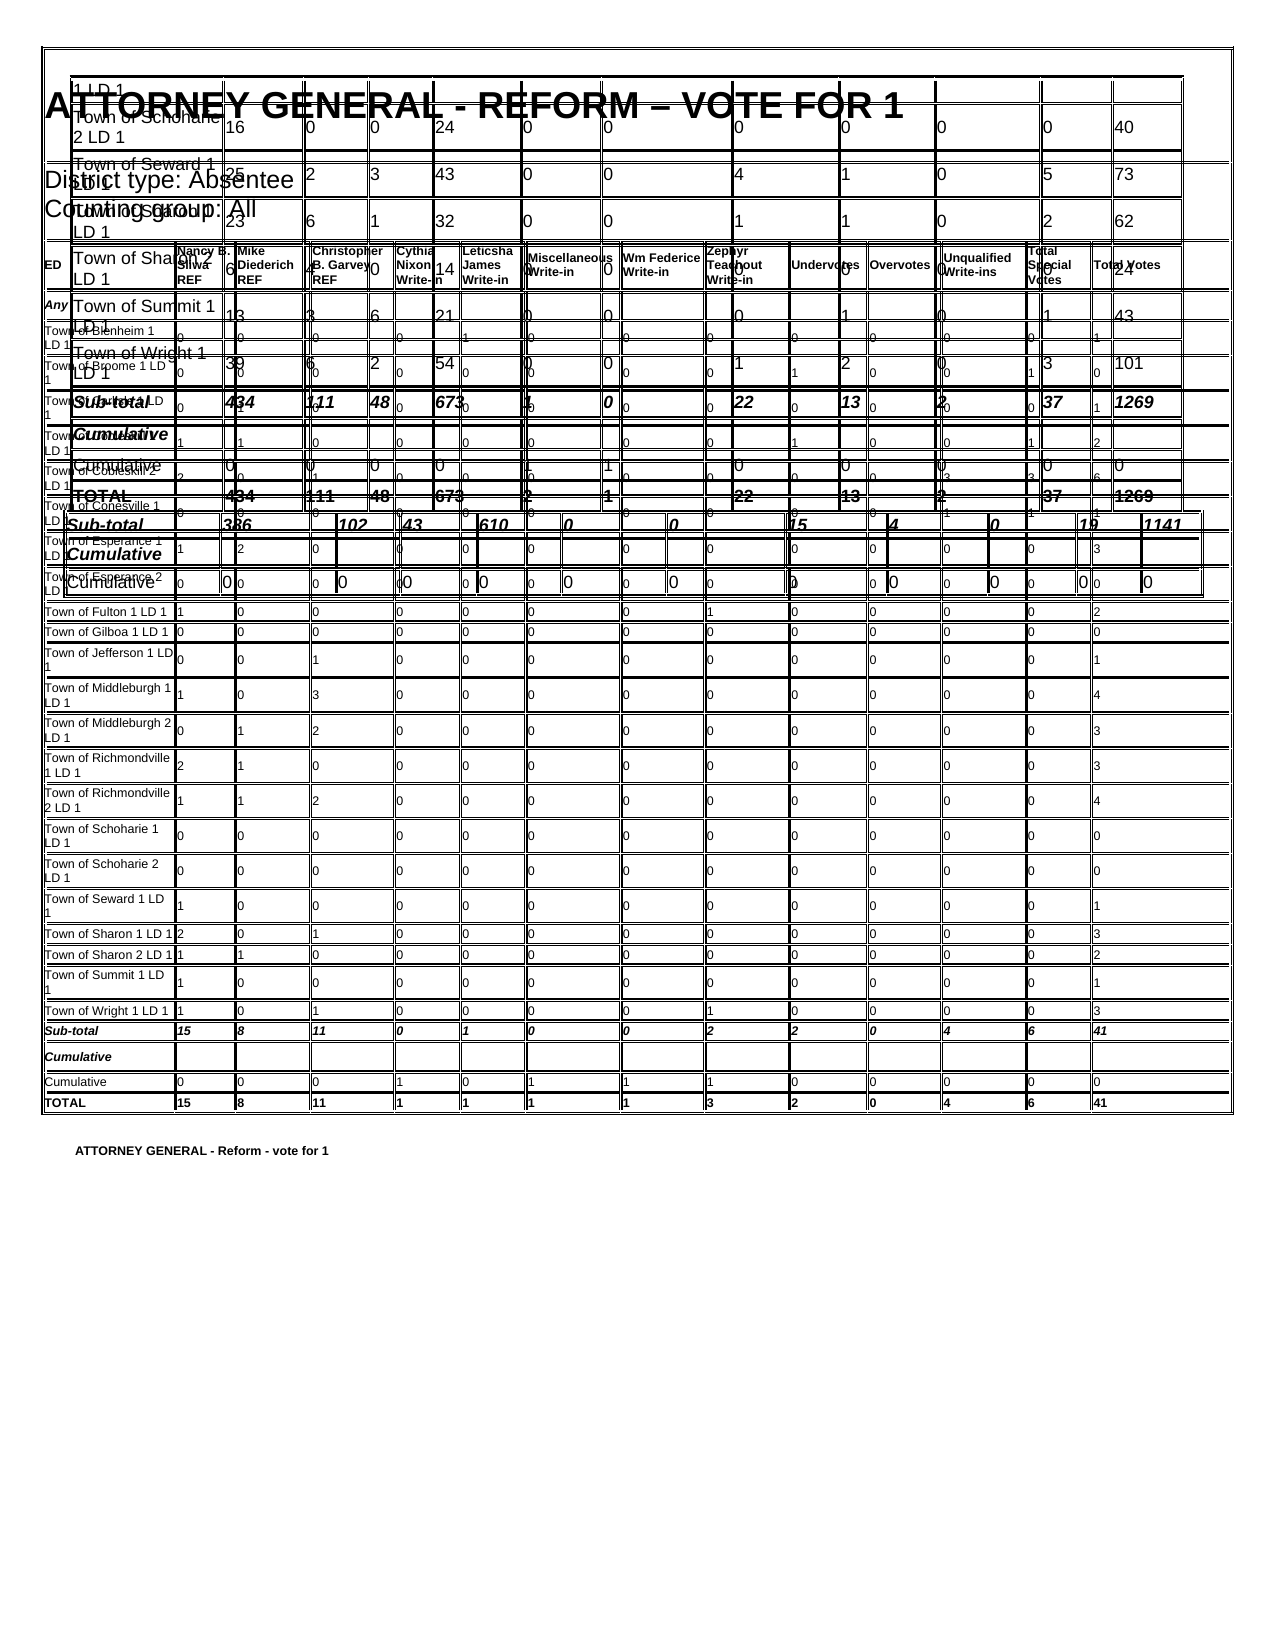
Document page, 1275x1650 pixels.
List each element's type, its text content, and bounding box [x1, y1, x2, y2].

table_cell 0 [623, 679, 703, 711]
table_cell 0 [528, 533, 619, 564]
table_cell 0 [1093, 1070, 1231, 1091]
table_cell 0 [177, 644, 234, 676]
table_cell 0 [528, 967, 619, 998]
table_cell 0 [312, 322, 393, 354]
table_cell [237, 1043, 309, 1070]
table_cell 0 [707, 820, 788, 852]
table_cell 0 [791, 679, 866, 711]
table_cell TOTAL [45, 1091, 175, 1112]
table_cell 0 [707, 679, 788, 711]
table_cell 0 [707, 715, 788, 746]
table_cell [623, 292, 703, 319]
table_cell 0 [869, 603, 940, 620]
table_cell 0 [707, 925, 788, 942]
table_cell 0 [462, 1002, 524, 1019]
table_cell 0 [528, 1023, 619, 1040]
table_cell 0 [1028, 568, 1090, 599]
table_cell 1 [707, 1002, 788, 1019]
table_cell 1 [462, 1023, 524, 1040]
table_cell 0 [791, 785, 866, 816]
table_cell 0 [528, 357, 619, 389]
table_cell 0 [396, 1002, 459, 1019]
table_cell 6 [1093, 459, 1231, 494]
table_cell 0 [943, 624, 1025, 641]
table_cell 0 [462, 568, 524, 599]
table_cell Town of Sharon 1 LD 1 [43, 922, 175, 942]
table_cell Christopher B. Garvey REF [312, 242, 393, 288]
table_cell 0 [623, 946, 703, 963]
table_cell Cumulative [45, 1070, 174, 1091]
table_cell 0 [396, 624, 459, 641]
table_cell [396, 292, 459, 319]
table_cell 0 [177, 322, 234, 354]
table_cell [177, 292, 234, 319]
table_cell 0 [528, 820, 619, 852]
table_cell 0 [462, 357, 524, 389]
table_cell 0 [237, 322, 309, 354]
table_cell 0 [462, 533, 524, 564]
table_cell 0 [528, 463, 619, 494]
table_cell 1 [177, 603, 234, 620]
table_cell 0 [869, 855, 940, 887]
table_cell 1 [1028, 357, 1090, 389]
table_cell 1 [707, 1074, 788, 1091]
table_cell 0 [869, 427, 940, 459]
table_cell 3 [1093, 529, 1231, 564]
table_cell 0 [707, 533, 788, 564]
table_cell 0 [943, 925, 1025, 942]
table_cell Town of Middleburgh 2 LD 1 [45, 711, 174, 746]
table_cell [869, 292, 940, 319]
table_cell Town of Broome 1 LD 1 [43, 354, 175, 389]
table_cell Overvotes [869, 242, 940, 288]
table_cell 1 [1028, 498, 1090, 529]
table_cell 0 [462, 750, 524, 781]
table_cell 0 [623, 644, 703, 676]
table_cell 0 [462, 392, 524, 424]
table_cell 0 [791, 1002, 866, 1019]
table_cell Miscellaneous Write-in [528, 242, 619, 288]
table_cell [707, 1043, 788, 1070]
table_cell Sub-total [45, 1019, 174, 1040]
table_cell Total Votes [1092, 239, 1232, 288]
table_cell 0 [791, 750, 866, 781]
table_cell 4 [943, 1023, 1025, 1040]
table_cell 1 [707, 603, 788, 620]
table_cell [528, 1043, 619, 1070]
table_cell 0 [528, 392, 619, 424]
table_cell 1 [237, 392, 309, 424]
table_cell Town of Summit 1 LD 1 [45, 963, 174, 998]
table_cell Town of Seward 1 LD 1 [43, 887, 175, 922]
table_cell [869, 1043, 940, 1070]
table_cell 0 [869, 624, 940, 641]
table_cell 0 [869, 498, 940, 529]
table_cell 3 [312, 679, 393, 711]
table_cell Town of Sharon 2 LD 1 [45, 943, 174, 963]
table_cell 0 [312, 946, 393, 963]
table_cell 0 [237, 463, 309, 494]
table_cell 2 [237, 533, 309, 564]
table_cell ED [43, 239, 175, 288]
table_cell 0 [791, 644, 866, 676]
table_cell 6 [1028, 1023, 1090, 1040]
table_cell 0 [791, 967, 866, 998]
table_cell 0 [462, 820, 524, 852]
table_cell 0 [791, 890, 866, 922]
table_cell 0 [623, 925, 703, 942]
table_cell 2 [707, 1023, 788, 1040]
table_cell 0 [312, 568, 393, 599]
table_cell Town of Richmondville 2 LD 1 [45, 781, 174, 816]
table_cell 0 [1028, 785, 1090, 816]
table_cell 1 [1092, 887, 1232, 922]
table_cell 0 [1093, 564, 1231, 599]
table_cell 0 [237, 644, 309, 676]
table_cell 0 [707, 855, 788, 887]
table_cell 1 [1093, 494, 1231, 529]
table_cell 0 [396, 498, 459, 529]
table_cell 0 [312, 750, 393, 781]
table_cell 0 [1028, 679, 1090, 711]
table_cell 0 [312, 820, 393, 852]
table_cell 0 [623, 498, 703, 529]
table_cell 0 [462, 785, 524, 816]
table_cell 1 [621, 1091, 705, 1112]
table_cell 1 [177, 679, 234, 711]
table_cell 0 [707, 463, 788, 494]
table_cell 0 [312, 498, 393, 529]
table_cell 3 [1093, 998, 1231, 1019]
table_cell 0 [869, 925, 940, 942]
table_cell 1 [177, 1002, 234, 1019]
table_cell 0 [462, 967, 524, 998]
table_cell 0 [396, 427, 459, 459]
table_cell 0 [396, 715, 459, 746]
table_cell Town of Esperance 1 LD 1 [45, 529, 174, 564]
table_cell 0 [396, 946, 459, 963]
table_cell 0 [1028, 1074, 1090, 1091]
table_cell 1 [312, 463, 393, 494]
table_cell 0 [1028, 967, 1090, 998]
table_cell 1 [177, 533, 234, 564]
table_cell Town of Fulton 1 LD 1 [45, 600, 174, 620]
table_cell 0 [791, 715, 866, 746]
table_cell 0 [707, 322, 788, 354]
table_cell Total Special Votes [1028, 242, 1090, 288]
table_cell 0 [312, 890, 393, 922]
table_cell 0 [623, 890, 703, 922]
table_cell 0 [943, 967, 1025, 998]
table_cell 0 [396, 357, 459, 389]
table_cell 0 [623, 1002, 703, 1019]
table_cell 0 [791, 392, 866, 424]
table_cell Town of Schoharie 2 LD 1 [43, 852, 175, 887]
table_cell Town of Richmondville 1 LD 1 [45, 746, 174, 781]
table_cell 8 [235, 1094, 311, 1112]
table_cell 0 [1028, 820, 1090, 852]
table_cell 1 [395, 1094, 461, 1112]
table_cell Town of Carlisle 1 LD 1 [45, 389, 174, 424]
table_cell 41 [1092, 1091, 1231, 1112]
table_cell 0 [396, 967, 459, 998]
table_cell 0 [943, 392, 1025, 424]
table_cell 0 [791, 568, 866, 599]
table_cell 0 [943, 890, 1025, 922]
table_cell 0 [396, 322, 459, 354]
table_cell 0 [869, 890, 940, 922]
table_cell 0 [943, 357, 1025, 389]
table_cell 0 [623, 820, 703, 852]
table_cell 0 [1028, 715, 1090, 746]
table_cell 8 [237, 1023, 309, 1040]
table_cell 0 [528, 925, 619, 942]
table_cell Town of Wright 1 LD 1 [45, 998, 174, 1019]
table_cell 0 [869, 1023, 940, 1040]
table_cell 0 [177, 855, 234, 887]
table_cell 0 [943, 946, 1025, 963]
table_cell Town of Schoharie 1 LD 1 [45, 816, 174, 852]
table_header ATTORNEY GENERAL - REFORM – VOTE FOR 1 [45, 50, 1231, 161]
table_cell 0 [707, 750, 788, 781]
table_cell 1 [177, 427, 234, 459]
table_cell 0 [1028, 603, 1090, 620]
table_cell 0 [528, 427, 619, 459]
table_cell 0 [869, 820, 940, 852]
table_cell 0 [528, 785, 619, 816]
table_cell 11 [312, 1023, 393, 1040]
table_cell 15 [177, 1023, 234, 1040]
table_cell Cumulative [43, 1040, 175, 1070]
table_cell 0 [869, 679, 940, 711]
table_cell 0 [943, 785, 1025, 816]
table_cell 0 [623, 715, 703, 746]
table_cell 0 [791, 946, 866, 963]
table_cell 0 [237, 820, 309, 852]
table_cell 1 [237, 785, 309, 816]
table_cell 1 [177, 890, 234, 922]
table_cell [623, 1043, 703, 1070]
table_cell 3 [1028, 463, 1090, 494]
table_cell 0 [528, 1002, 619, 1019]
table_cell 2 [177, 463, 234, 494]
table_cell 0 [1028, 1002, 1090, 1019]
table_cell 0 [462, 1074, 524, 1091]
table_cell 0 [869, 392, 940, 424]
table_cell 0 [1028, 322, 1090, 354]
table_cell 0 [237, 855, 309, 887]
table_cell Leticsha James Write-in [462, 242, 524, 288]
table_cell 0 [791, 533, 866, 564]
table_cell [396, 1043, 459, 1070]
table_cell 0 [528, 679, 619, 711]
table_cell 1 [1093, 963, 1231, 998]
table_cell 1 [943, 498, 1025, 529]
table_cell 2 [312, 715, 393, 746]
table_cell [1028, 1043, 1090, 1070]
table_cell 1 [312, 1002, 393, 1019]
table_cell 0 [707, 890, 788, 922]
table_cell 0 [396, 820, 459, 852]
table_cell 0 [869, 568, 940, 599]
table_cell 0 [396, 925, 459, 942]
table_cell 0 [623, 624, 703, 641]
table_cell 0 [791, 603, 866, 620]
table_cell 0 [528, 644, 619, 676]
table_cell 1 [237, 750, 309, 781]
table_cell 0 [237, 925, 309, 942]
table_cell 0 [707, 498, 788, 529]
table_cell 0 [707, 427, 788, 459]
table_cell 0 [396, 785, 459, 816]
table_cell 0 [237, 624, 309, 641]
table_cell 0 [1028, 392, 1090, 424]
table_cell 2 [1093, 943, 1231, 963]
table_cell 0 [177, 715, 234, 746]
table_cell 0 [237, 890, 309, 922]
table_cell [791, 1043, 866, 1070]
table_cell 1 [312, 644, 393, 676]
table_cell 0 [312, 967, 393, 998]
table_cell 0 [869, 533, 940, 564]
table_cell 0 [462, 925, 524, 942]
table_cell 0 [623, 785, 703, 816]
table_cell Town of Jefferson 1 LD 1 [45, 641, 174, 676]
table_cell 0 [943, 750, 1025, 781]
table_cell [177, 1043, 234, 1070]
table_cell 0 [791, 624, 866, 641]
table_cell 0 [943, 1002, 1025, 1019]
table_cell 0 [312, 855, 393, 887]
table_cell Any [45, 288, 174, 319]
table_cell 0 [237, 1002, 309, 1019]
table_cell 3 [943, 463, 1025, 494]
table_cell 1 [237, 715, 309, 746]
table_cell 0 [177, 1074, 234, 1091]
table_cell 0 [707, 624, 788, 641]
table_cell Town of Middleburgh 1 LD 1 [45, 676, 174, 711]
table_cell 0 [396, 533, 459, 564]
table_cell 0 [312, 533, 393, 564]
table_cell [1028, 292, 1090, 319]
table_cell 0 [528, 750, 619, 781]
table_cell 0 [396, 1023, 459, 1040]
table_cell 0 [1028, 855, 1090, 887]
table_cell 0 [177, 568, 234, 599]
table_cell [528, 292, 619, 319]
table_cell 0 [943, 715, 1025, 746]
table_cell 0 [177, 392, 234, 424]
table_cell Town of Conesville 1 LD 1 [45, 494, 174, 529]
table_cell [707, 292, 788, 319]
table_cell District type: Absentee Counting group: All [43, 161, 1232, 239]
table_cell 0 [707, 967, 788, 998]
table_cell 0 [623, 603, 703, 620]
table_cell 11 [311, 1094, 395, 1112]
table_cell 0 [623, 855, 703, 887]
table_cell 0 [707, 357, 788, 389]
table_cell 3 [705, 1094, 789, 1112]
table_cell 0 [237, 603, 309, 620]
table_cell 2 [1093, 600, 1231, 620]
table_cell 4 [1093, 781, 1231, 816]
table_cell 0 [528, 715, 619, 746]
table_cell [237, 292, 309, 319]
table_cell 1 [177, 967, 234, 998]
table_cell 0 [528, 322, 619, 354]
table_cell [791, 292, 866, 319]
table_cell 0 [791, 925, 866, 942]
table_cell 0 [177, 820, 234, 852]
table_cell 1 [1093, 389, 1231, 424]
table_cell 3 [1092, 922, 1232, 942]
table_cell Town of Esperance 2 LD 1 [45, 564, 174, 599]
table_cell 0 [396, 890, 459, 922]
table_cell 0 [528, 568, 619, 599]
table_cell 0 [869, 644, 940, 676]
table_cell 0 [462, 644, 524, 676]
table_cell 0 [462, 498, 524, 529]
table_cell 0 [791, 1074, 866, 1091]
table_cell Unqualified Write-ins [943, 242, 1025, 288]
table_cell 0 [869, 463, 940, 494]
table_cell 6 [1026, 1094, 1092, 1112]
table_cell Mike Diederich REF [237, 242, 309, 288]
table_cell [1092, 1040, 1232, 1070]
table_cell 0 [237, 1074, 309, 1091]
table_cell 0 [462, 890, 524, 922]
table_cell 0 [396, 679, 459, 711]
table_cell 1 [791, 357, 866, 389]
table_cell 0 [528, 890, 619, 922]
table_cell 0 [791, 498, 866, 529]
table_cell 1 [791, 427, 866, 459]
table_cell 0 [462, 427, 524, 459]
table_cell 0 [528, 603, 619, 620]
table_cell 0 [943, 322, 1025, 354]
table_cell 3 [1093, 746, 1231, 781]
table_cell [462, 292, 524, 319]
table_cell 0 [943, 644, 1025, 676]
table_cell 0 [177, 624, 234, 641]
table_cell 0 [707, 568, 788, 599]
table_cell [1093, 288, 1231, 319]
table_cell 1 [237, 427, 309, 459]
table_cell 0 [623, 1023, 703, 1040]
table_cell 0 [462, 624, 524, 641]
table_cell Town of Blenheim 1 LD 1 [43, 319, 175, 354]
table_cell 0 [528, 624, 619, 641]
table_cell 0 [943, 603, 1025, 620]
table_cell 0 [943, 679, 1025, 711]
table_cell 0 [623, 533, 703, 564]
table_cell 0 [869, 946, 940, 963]
table_cell 0 [707, 644, 788, 676]
table_cell 0 [943, 427, 1025, 459]
table_cell 0 [1093, 816, 1231, 852]
table_cell 0 [943, 1074, 1025, 1091]
table_cell 0 [1092, 354, 1232, 389]
table_cell 1 [1028, 427, 1090, 459]
table_cell 0 [396, 568, 459, 599]
table_cell Nancy B. Sliwa REF [177, 242, 234, 288]
table_cell 0 [396, 644, 459, 676]
table_cell 0 [396, 463, 459, 494]
table_cell 0 [1028, 624, 1090, 641]
table_cell 0 [312, 1074, 393, 1091]
table_cell 0 [869, 1002, 940, 1019]
table_cell 1 [528, 1074, 619, 1091]
table_cell [312, 292, 393, 319]
table_cell 0 [1028, 644, 1090, 676]
table_cell 0 [237, 568, 309, 599]
table_cell 0 [1028, 750, 1090, 781]
table_cell 0 [943, 533, 1025, 564]
table_cell 1 [396, 1074, 459, 1091]
table_cell 0 [943, 855, 1025, 887]
table_cell 0 [396, 750, 459, 781]
table_cell 1 [623, 1074, 703, 1091]
table_cell 0 [462, 855, 524, 887]
table_cell 0 [528, 855, 619, 887]
table_cell 0 [237, 679, 309, 711]
table_cell 0 [462, 946, 524, 963]
table_cell [312, 1043, 393, 1070]
table_cell 0 [237, 357, 309, 389]
table_cell 0 [177, 498, 234, 529]
table_cell 0 [396, 855, 459, 887]
table_cell Zephyr Teachout Write-in [707, 242, 788, 288]
table_cell 0 [623, 750, 703, 781]
table_cell 0 [623, 427, 703, 459]
table_cell 0 [791, 820, 866, 852]
table_cell 1 [1092, 319, 1232, 354]
table_cell Wm Federice Write-in [623, 242, 703, 288]
table_cell Town of Gilboa 1 LD 1 [45, 620, 174, 641]
table_cell 0 [869, 322, 940, 354]
table_cell 0 [1028, 533, 1090, 564]
table_cell 1 [312, 925, 393, 942]
table_cell 3 [1093, 711, 1231, 746]
table_cell 1 [526, 1091, 621, 1112]
table_cell 0 [868, 1094, 942, 1112]
table_cell 0 [623, 322, 703, 354]
table_cell 0 [869, 967, 940, 998]
table_cell 0 [623, 392, 703, 424]
table_cell 0 [1028, 946, 1090, 963]
table_cell 0 [623, 568, 703, 599]
table_cell 4 [942, 1094, 1026, 1112]
table_cell Town of Cobleskill 2 LD 1 [45, 459, 174, 494]
table_cell 0 [312, 357, 393, 389]
table_cell 0 [869, 750, 940, 781]
table_cell 4 [1093, 676, 1231, 711]
table_cell 0 [312, 603, 393, 620]
table_cell 2 [312, 785, 393, 816]
table_cell 0 [623, 967, 703, 998]
table_cell 0 [312, 427, 393, 459]
table_cell 0 [869, 785, 940, 816]
table_cell 1 [177, 785, 234, 816]
table_cell Cythia Nixon Write-in [396, 242, 459, 288]
table_cell 0 [462, 679, 524, 711]
table_cell 0 [312, 624, 393, 641]
subtitle ATTORNEY GENERAL - Reform - vote for 1 [75, 1115, 1200, 1158]
table_cell 0 [869, 1074, 940, 1091]
table_cell 0 [943, 820, 1025, 852]
table_cell Town of Cobleskill 1 LD 1 [45, 424, 174, 459]
table_cell 0 [312, 392, 393, 424]
table_cell [943, 1043, 1025, 1070]
table_cell 0 [237, 498, 309, 529]
table_cell 1 [177, 946, 234, 963]
table_cell 2 [791, 1023, 866, 1040]
table_cell 0 [1028, 925, 1090, 942]
table_cell [943, 292, 1025, 319]
table_cell 0 [707, 946, 788, 963]
table_cell 2 [177, 925, 234, 942]
table_cell 1 [461, 1091, 526, 1112]
table_cell 0 [177, 357, 234, 389]
table_cell 0 [707, 392, 788, 424]
table_cell 0 [623, 357, 703, 389]
table_cell 0 [396, 392, 459, 424]
table_cell 0 [623, 463, 703, 494]
table_cell 2 [789, 1094, 868, 1112]
table_cell 0 [462, 715, 524, 746]
table_cell 0 [1028, 890, 1090, 922]
table_cell [462, 1043, 524, 1070]
table_cell 0 [396, 603, 459, 620]
table_cell 0 [1092, 852, 1232, 887]
table_cell 0 [1093, 620, 1231, 641]
table_cell Undervotes [791, 242, 866, 288]
table_cell 0 [791, 855, 866, 887]
table_cell 0 [462, 603, 524, 620]
table_cell 0 [791, 463, 866, 494]
table_cell 1 [1093, 641, 1231, 676]
table_cell 1 [462, 322, 524, 354]
table_cell 2 [1093, 424, 1231, 459]
table_cell 15 [175, 1094, 235, 1112]
table_cell 0 [707, 785, 788, 816]
table_cell 41 [1093, 1019, 1231, 1040]
table_cell 1 [237, 946, 309, 963]
table_cell 0 [869, 357, 940, 389]
table_cell 0 [943, 568, 1025, 599]
table_cell 0 [528, 946, 619, 963]
table_cell 0 [237, 967, 309, 998]
table_cell 0 [462, 463, 524, 494]
table_cell 2 [177, 750, 234, 781]
table_cell 0 [528, 498, 619, 529]
table_cell 0 [869, 715, 940, 746]
table_cell 0 [791, 322, 866, 354]
